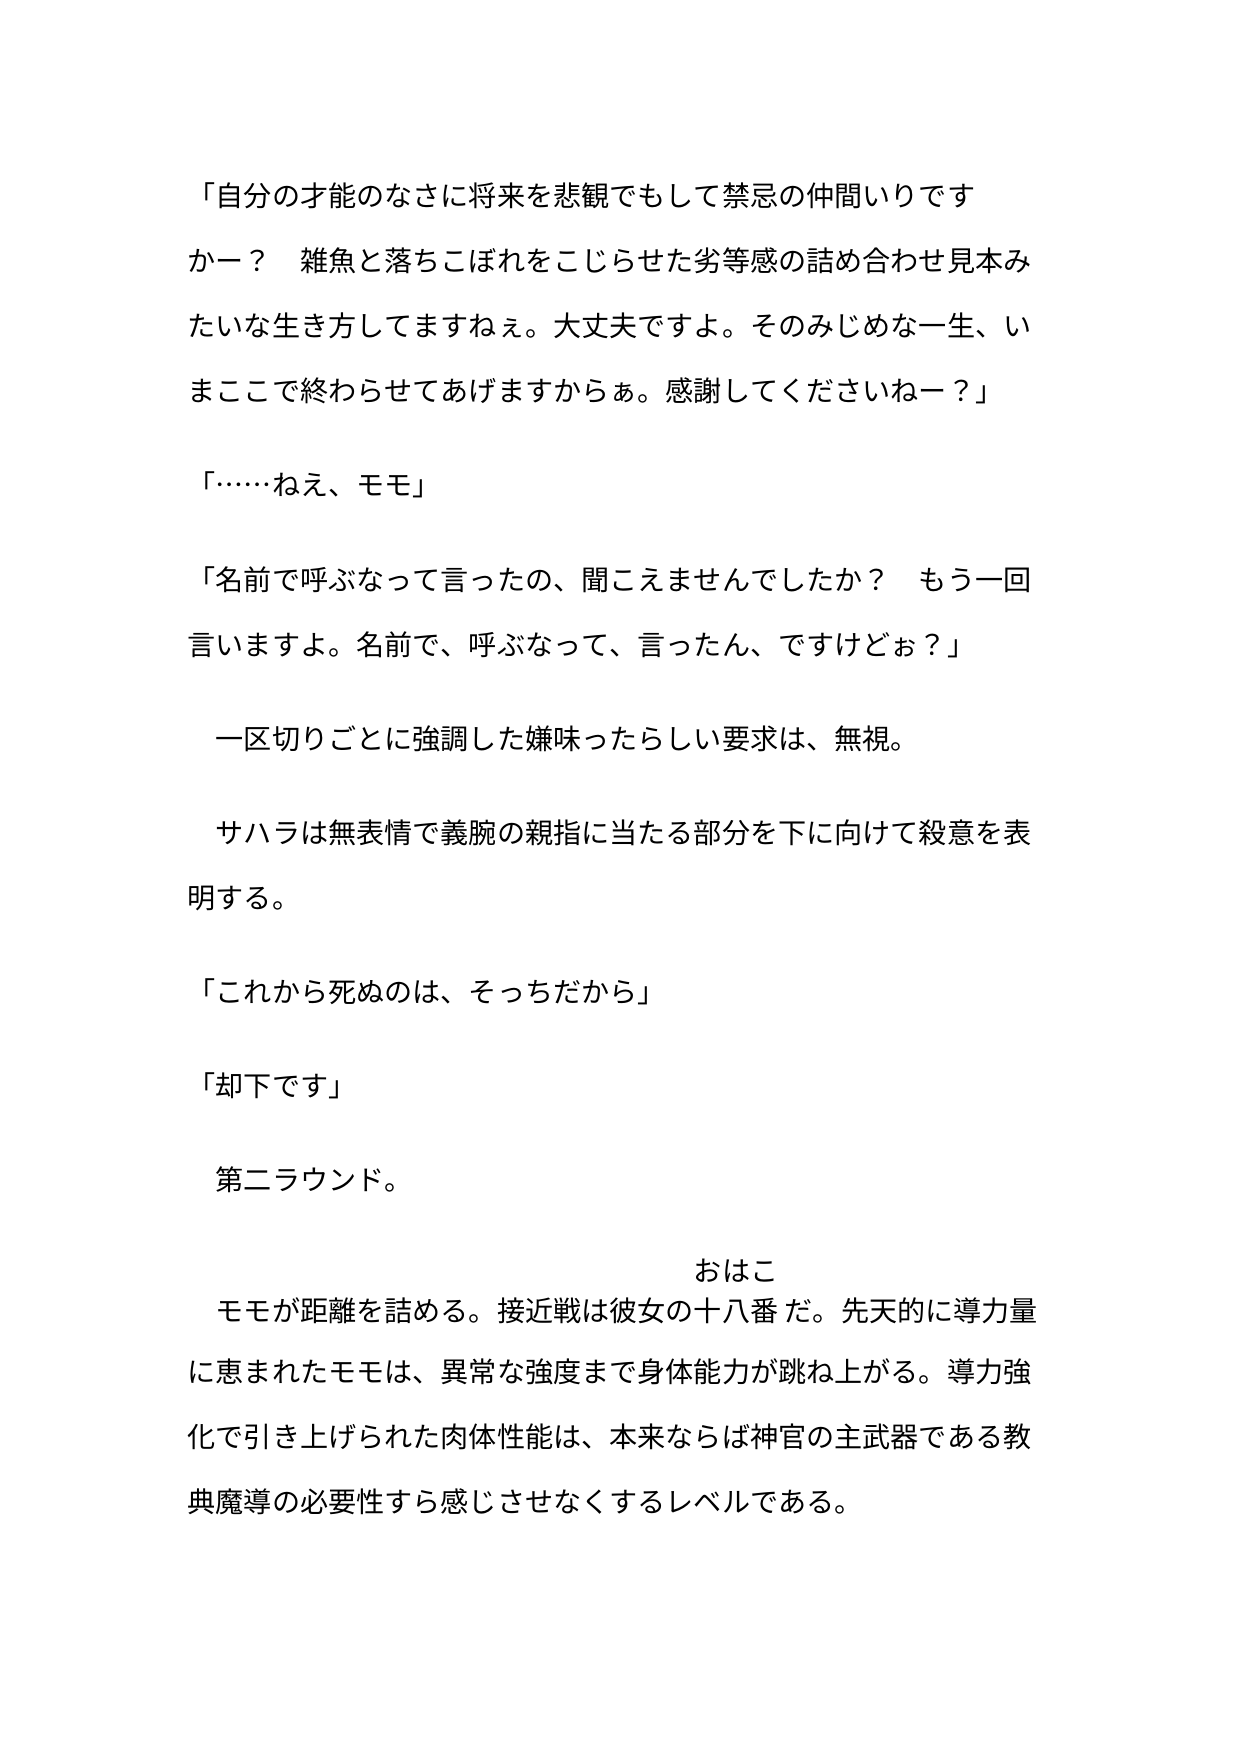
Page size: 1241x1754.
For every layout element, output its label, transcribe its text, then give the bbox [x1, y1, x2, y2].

text 「名前で呼ぶなって言ったの、聞こえませんでしたか？ もう一回言いますよ。名前で、呼ぶなって、言ったん、ですけどぉ？」 [187, 545, 1053, 675]
text 第二ラウンド。 [187, 1146, 1053, 1211]
text 「自分の才能のなさに将来を悲観でもして禁忌の仲間いりですかー？ 雑魚と落ちこぼれをこじらせた劣等感の詰め合わせ見本みたいな生き方してますねぇ。大丈夫ですよ。そのみじめな一生、いまここで終わらせてあげますからぁ。感謝してくださいねー？」 [187, 162, 1053, 422]
text 「……ねえ、モモ」 [187, 451, 1053, 516]
text サハラは無表情で義腕の親指に当たる部分を下に向けて殺意を表明する。 [187, 799, 1053, 929]
text モモが距離を詰める。接近戦は彼女の だ。先天的に導力量に恵まれたモモは、異常な強度まで身体能力が跳ね上がる。導力強化で引き上げられた肉体性能は、本来ならば神官の主武器である教典魔導の必要性すら感じさせなくするレベルである。 [187, 1240, 1053, 1533]
text 一区切りごとに強調した嫌味ったらしい要求は、無視。 [187, 704, 1053, 769]
text 「却下です」 [187, 1052, 1053, 1117]
text 「これから死ぬのは、そっちだから」 [187, 958, 1053, 1023]
